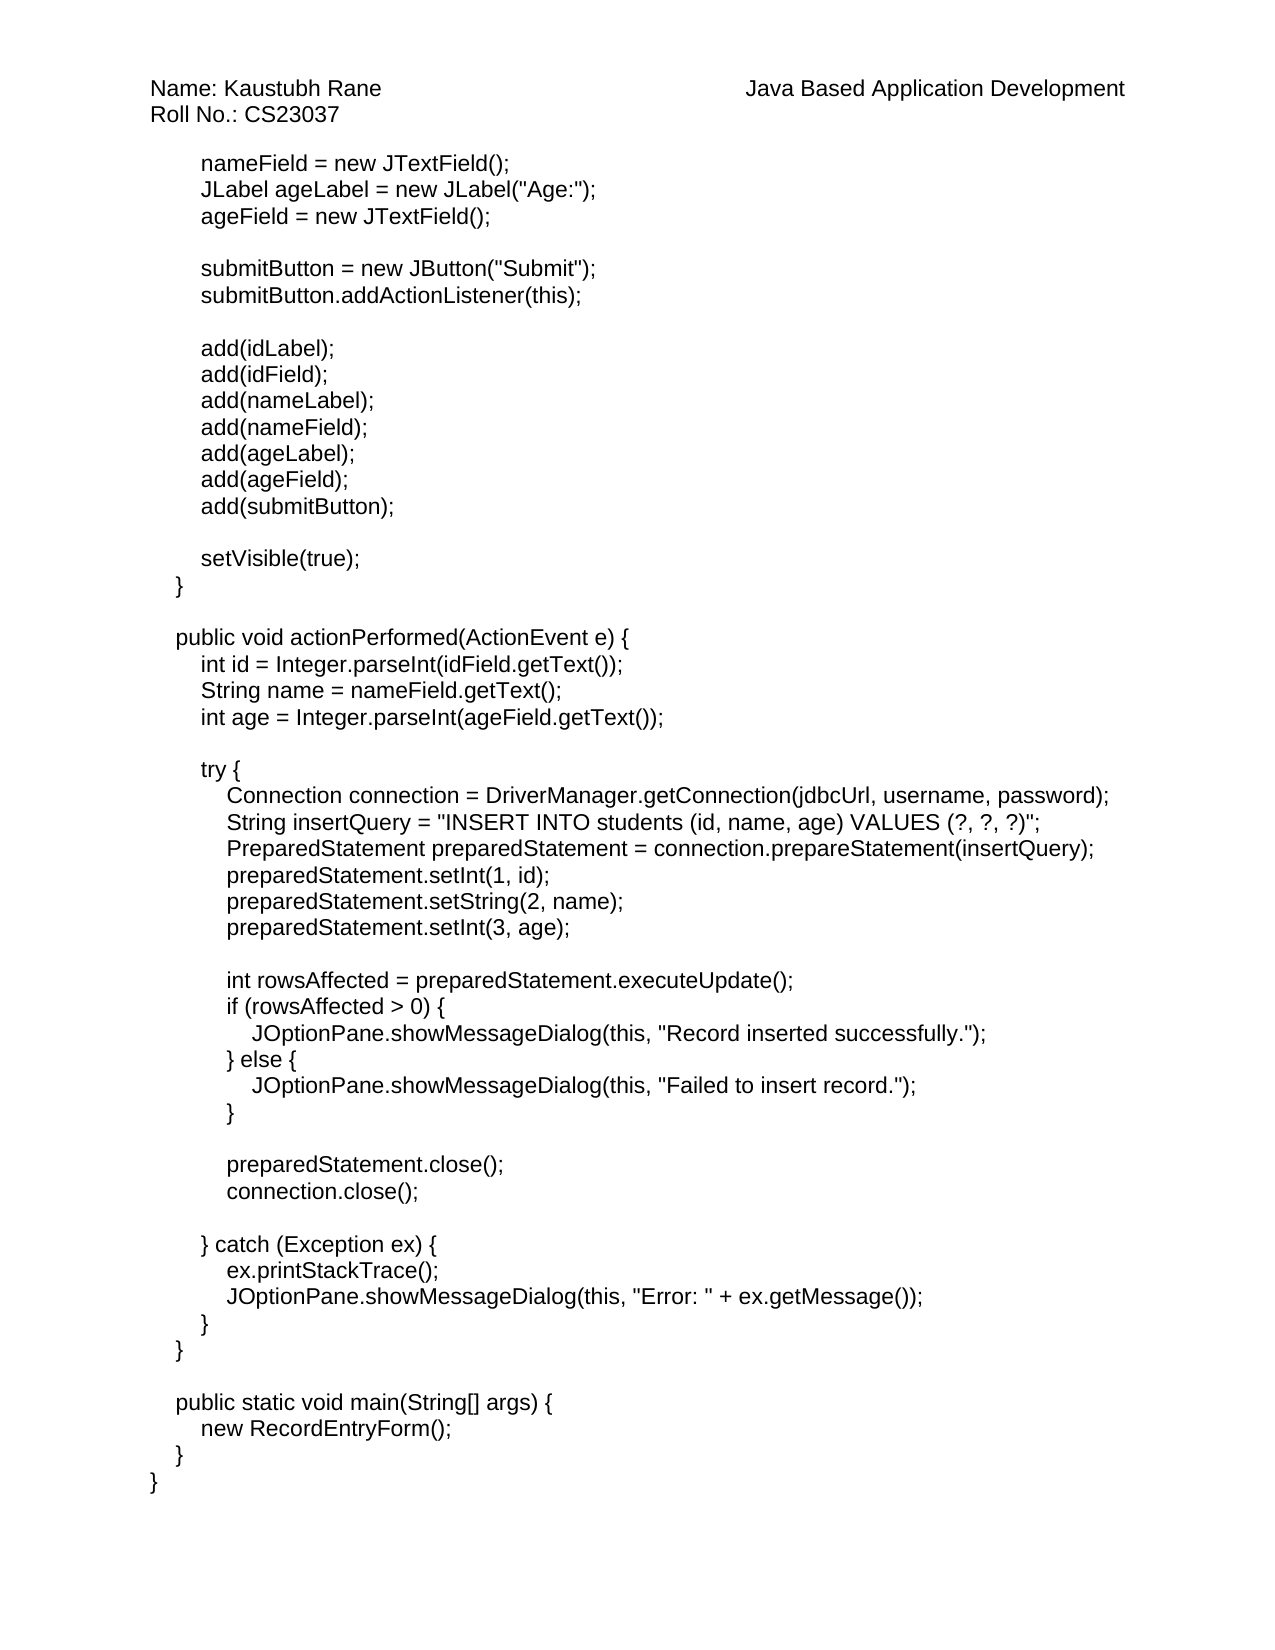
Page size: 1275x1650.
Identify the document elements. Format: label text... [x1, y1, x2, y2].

text submitButton = new JButton("Submit"); [150, 255, 1125, 282]
text new RecordEntryForm(); [150, 1415, 1125, 1441]
text } [150, 572, 1125, 598]
text ex.printStackTrace(); [150, 1257, 1125, 1283]
text setVisible(true); [150, 545, 1125, 572]
text } [150, 1099, 1125, 1125]
text JLabel ageLabel = new JLabel("Age:"); [150, 176, 1125, 203]
text } [150, 1336, 1125, 1362]
text add(submitButton); [150, 493, 1125, 519]
text add(idLabel); [150, 334, 1125, 361]
text } [150, 1441, 1125, 1468]
text PreparedStatement preparedStatement = connection.prepareStatement(insertQuery); [150, 835, 1125, 862]
text public void actionPerformed(ActionEvent e) { [150, 624, 1125, 651]
text int id = Integer.parseInt(idField.getText()); [150, 651, 1125, 677]
text preparedStatement.close(); [150, 1151, 1125, 1178]
text preparedStatement.setString(2, name); [150, 888, 1125, 914]
text } catch (Exception ex) { [150, 1231, 1125, 1257]
text JOptionPane.showMessageDialog(this, "Error: " + ex.getMessage()); [150, 1283, 1125, 1309]
text add(idField); [150, 361, 1125, 387]
text add(ageField); [150, 466, 1125, 493]
text try { [150, 756, 1125, 782]
text JOptionPane.showMessageDialog(this, "Record inserted successfully."); [150, 1020, 1125, 1046]
text connection.close(); [150, 1178, 1125, 1204]
text add(nameField); [150, 413, 1125, 440]
text } [150, 1468, 1125, 1494]
text add(nameLabel); [150, 387, 1125, 413]
text submitButton.addActionListener(this); [150, 282, 1125, 308]
text JOptionPane.showMessageDialog(this, "Failed to insert record."); [150, 1072, 1125, 1099]
text public static void main(String[] args) { [150, 1389, 1125, 1415]
text int age = Integer.parseInt(ageField.getText()); [150, 703, 1125, 730]
text String insertQuery = "INSERT INTO students (id, name, age) VALUES (?, ?, ?)"; [150, 809, 1125, 835]
text } [150, 1309, 1125, 1336]
text int rowsAffected = preparedStatement.executeUpdate(); [150, 967, 1125, 993]
text add(ageLabel); [150, 440, 1125, 466]
text nameField = new JTextField(); [150, 150, 1125, 176]
text if (rowsAffected > 0) { [150, 993, 1125, 1020]
text ageField = new JTextField(); [150, 203, 1125, 229]
text } else { [150, 1046, 1125, 1072]
text preparedStatement.setInt(3, age); [150, 914, 1125, 941]
text preparedStatement.setInt(1, id); [150, 862, 1125, 888]
text String name = nameField.getText(); [150, 677, 1125, 703]
text Connection connection = DriverManager.getConnection(jdbcUrl, username, password); [150, 782, 1125, 809]
